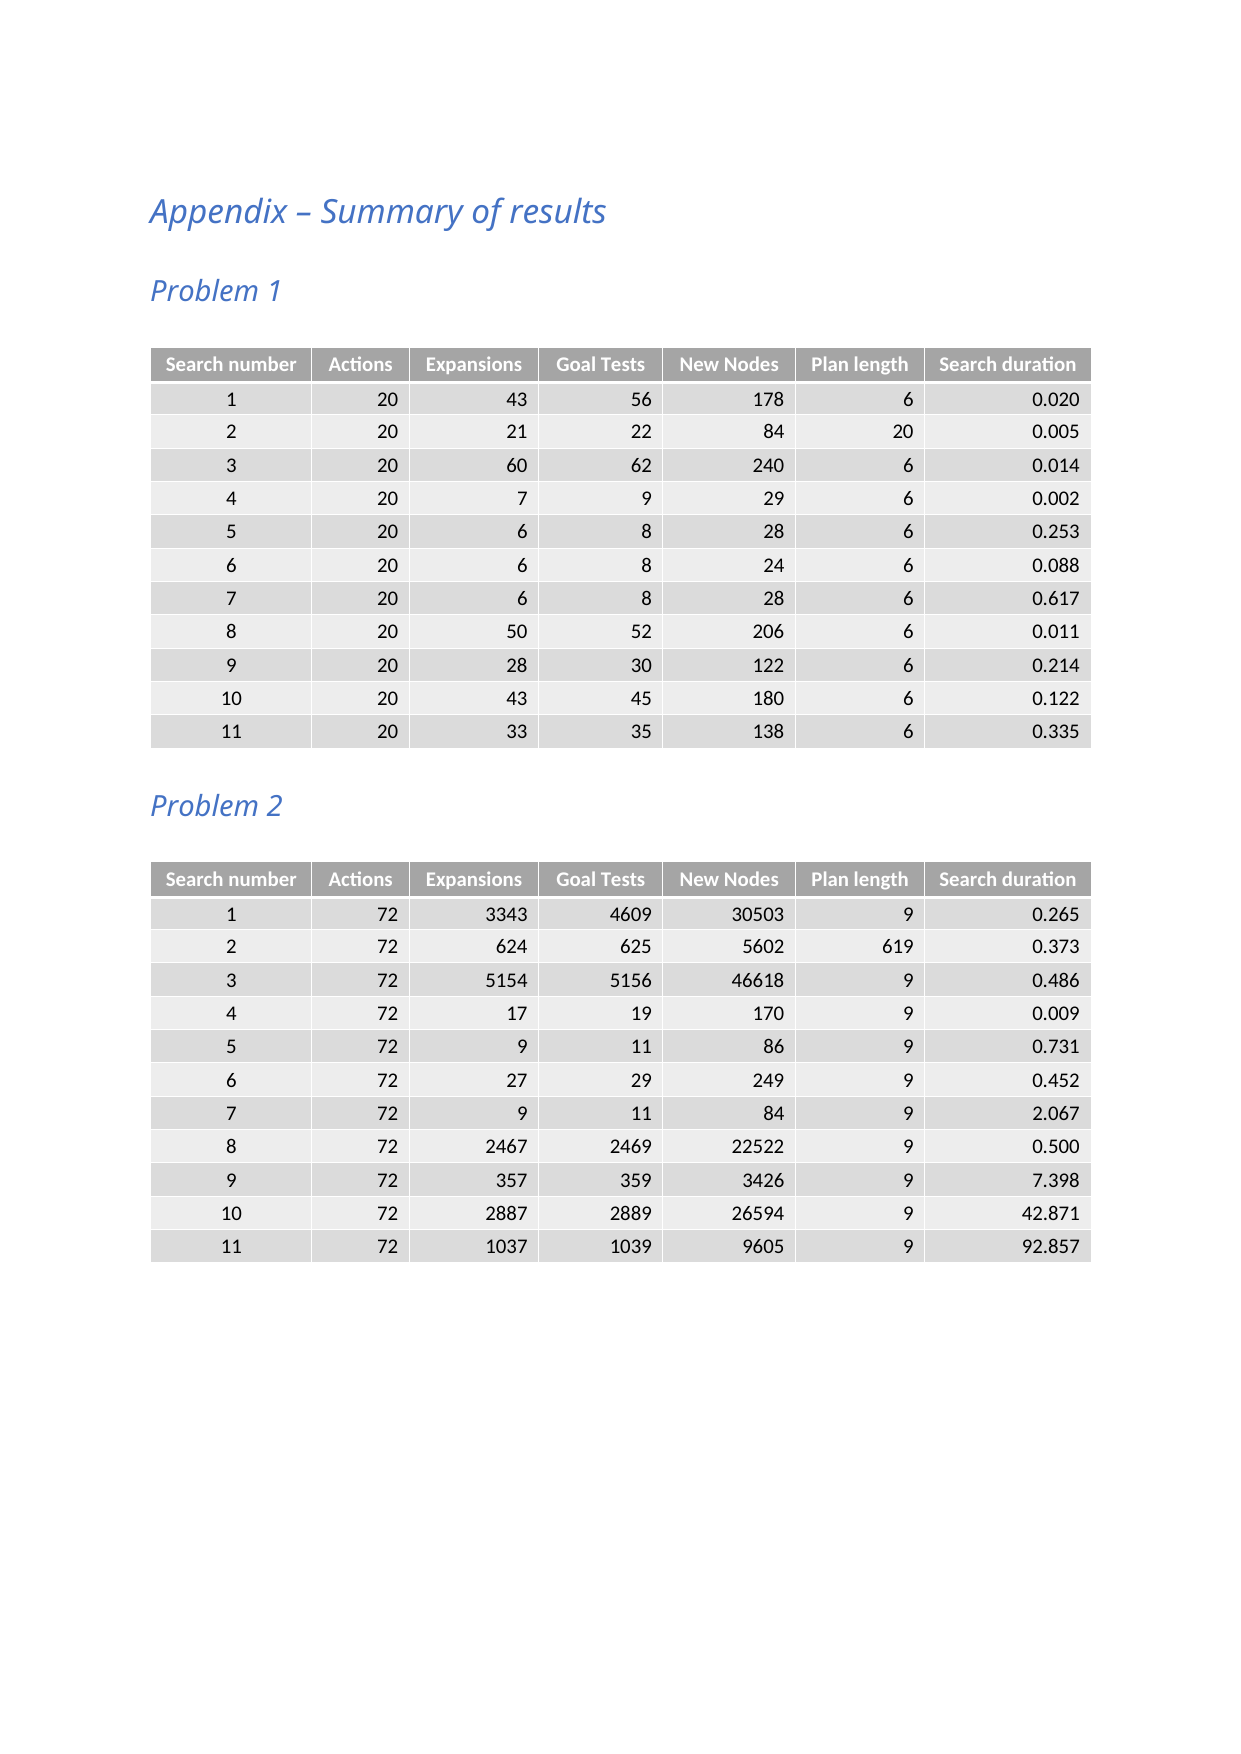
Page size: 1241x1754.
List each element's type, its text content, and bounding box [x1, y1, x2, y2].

table_cell 86 [663, 1030, 795, 1062]
table_cell 0.009 [925, 997, 1091, 1029]
table_cell 1037 [410, 1230, 538, 1262]
table_cell 8 [151, 1130, 311, 1162]
table_cell 4 [151, 997, 311, 1029]
table_cell 56 [539, 384, 662, 414]
table_cell 2.067 [925, 1097, 1091, 1129]
table_cell 52 [539, 615, 662, 648]
table_header Search duration [925, 348, 1091, 381]
table_cell 5 [151, 515, 311, 548]
table_cell 138 [663, 715, 795, 748]
subtitle Problem 1 [150, 270, 1090, 310]
table_cell 22 [539, 415, 662, 448]
table_cell 9 [796, 1130, 924, 1162]
table_header Expansions [410, 862, 538, 896]
table_cell 29 [539, 1063, 662, 1096]
table_cell 9 [796, 1163, 924, 1196]
table_cell 11 [151, 1230, 311, 1262]
table_cell 72 [312, 1230, 409, 1262]
table_header Goal Tests [539, 862, 662, 896]
table_cell 72 [312, 1163, 409, 1196]
table_cell 7 [151, 1097, 311, 1129]
table_cell 20 [312, 649, 409, 681]
table_cell 20 [312, 482, 409, 514]
table_cell 359 [539, 1163, 662, 1196]
table_cell 6 [796, 384, 924, 414]
table_header Actions [312, 862, 409, 896]
table_cell 20 [312, 515, 409, 548]
table_cell 29 [663, 482, 795, 514]
table_cell 624 [410, 930, 538, 962]
table_cell 28 [410, 649, 538, 681]
table_cell 20 [796, 415, 924, 448]
table_cell 72 [312, 899, 409, 929]
table_cell 7 [410, 482, 538, 514]
table_cell 84 [663, 415, 795, 448]
table_cell 72 [312, 1197, 409, 1229]
table_cell 72 [312, 1030, 409, 1062]
table_cell 28 [663, 515, 795, 548]
table_header Search duration [925, 862, 1091, 896]
table_cell 6 [410, 582, 538, 614]
table_cell 178 [663, 384, 795, 414]
table_cell 50 [410, 615, 538, 648]
table_cell 6 [410, 549, 538, 581]
table_cell 72 [312, 1063, 409, 1096]
table_cell 72 [312, 997, 409, 1029]
table_cell 0.500 [925, 1130, 1091, 1162]
table_cell 9 [796, 1197, 924, 1229]
table_cell 9 [410, 1097, 538, 1129]
table_cell 20 [312, 582, 409, 614]
table_cell 0.088 [925, 549, 1091, 581]
table_cell 22522 [663, 1130, 795, 1162]
table_cell 5602 [663, 930, 795, 962]
table_cell 240 [663, 449, 795, 481]
table_cell 0.020 [925, 384, 1091, 414]
table_cell 6 [796, 649, 924, 681]
table_cell 24 [663, 549, 795, 581]
table_header Actions [312, 348, 409, 381]
table_cell 10 [151, 682, 311, 714]
table_cell 6 [796, 615, 924, 648]
table_cell 6 [796, 682, 924, 714]
table_cell 92.857 [925, 1230, 1091, 1262]
table_cell 9 [796, 1230, 924, 1262]
table_cell 0.373 [925, 930, 1091, 962]
table_cell 5156 [539, 963, 662, 996]
table_cell 1039 [539, 1230, 662, 1262]
table_cell 8 [151, 615, 311, 648]
table_cell 1 [151, 384, 311, 414]
table_header Goal Tests [539, 348, 662, 381]
table_cell 9 [796, 899, 924, 929]
table_cell 72 [312, 1097, 409, 1129]
table_cell 0.005 [925, 415, 1091, 448]
table_header Plan length [796, 348, 924, 381]
table_cell 72 [312, 930, 409, 962]
table_cell 9 [796, 1063, 924, 1096]
table_cell 8 [539, 549, 662, 581]
table_cell 357 [410, 1163, 538, 1196]
subtitle Appendix – Summary of results [150, 187, 1090, 233]
table_cell 30503 [663, 899, 795, 929]
table_cell 20 [312, 449, 409, 481]
table_cell 9 [796, 1097, 924, 1129]
table_cell 5 [151, 1030, 311, 1062]
table_cell 6 [410, 515, 538, 548]
table_cell 26594 [663, 1197, 795, 1229]
table_cell 35 [539, 715, 662, 748]
table_header New Nodes [663, 348, 795, 381]
table_cell 0.014 [925, 449, 1091, 481]
table_cell 45 [539, 682, 662, 714]
table_cell 3 [151, 963, 311, 996]
table_cell 0.452 [925, 1063, 1091, 1096]
table_cell 60 [410, 449, 538, 481]
table_cell 0.335 [925, 715, 1091, 748]
table_cell 17 [410, 997, 538, 1029]
table_cell 170 [663, 997, 795, 1029]
table_cell 9 [796, 963, 924, 996]
table_cell 6 [796, 482, 924, 514]
table_cell 9605 [663, 1230, 795, 1262]
table_cell 6 [796, 515, 924, 548]
table_cell 9 [539, 482, 662, 514]
table_cell 19 [539, 997, 662, 1029]
table_cell 46618 [663, 963, 795, 996]
table_cell 3426 [663, 1163, 795, 1196]
table_cell 122 [663, 649, 795, 681]
table_cell 0.002 [925, 482, 1091, 514]
table_cell 9 [151, 649, 311, 681]
table_cell 2887 [410, 1197, 538, 1229]
table_cell 10 [151, 1197, 311, 1229]
table_cell 43 [410, 384, 538, 414]
table_cell 4609 [539, 899, 662, 929]
table_cell 0.265 [925, 899, 1091, 929]
table_cell 6 [151, 549, 311, 581]
table_cell 20 [312, 549, 409, 581]
table_cell 11 [539, 1030, 662, 1062]
table_cell 2467 [410, 1130, 538, 1162]
table_header Search number [151, 348, 311, 381]
table_cell 6 [796, 449, 924, 481]
table_cell 5154 [410, 963, 538, 996]
table_header Search number [151, 862, 311, 896]
table_cell 0.253 [925, 515, 1091, 548]
table_header Plan length [796, 862, 924, 896]
table_cell 0.731 [925, 1030, 1091, 1062]
table_cell 2 [151, 415, 311, 448]
table_cell 0.122 [925, 682, 1091, 714]
table_header New Nodes [663, 862, 795, 896]
table_cell 1 [151, 899, 311, 929]
table_cell 0.617 [925, 582, 1091, 614]
table_cell 72 [312, 1130, 409, 1162]
table_cell 2469 [539, 1130, 662, 1162]
table_cell 625 [539, 930, 662, 962]
table_cell 9 [796, 997, 924, 1029]
table_cell 9 [410, 1030, 538, 1062]
table_cell 20 [312, 384, 409, 414]
table_cell 20 [312, 415, 409, 448]
table_cell 6 [796, 582, 924, 614]
table_header Expansions [410, 348, 538, 381]
table_cell 0.214 [925, 649, 1091, 681]
table_cell 6 [796, 549, 924, 581]
table_cell 20 [312, 715, 409, 748]
table_cell 7 [151, 582, 311, 614]
table_cell 3343 [410, 899, 538, 929]
table_cell 6 [151, 1063, 311, 1096]
table_cell 180 [663, 682, 795, 714]
table_cell 21 [410, 415, 538, 448]
table_cell 9 [151, 1163, 311, 1196]
table_cell 3 [151, 449, 311, 481]
table_cell 8 [539, 515, 662, 548]
table_cell 4 [151, 482, 311, 514]
table_cell 42.871 [925, 1197, 1091, 1229]
table_cell 30 [539, 649, 662, 681]
table_cell 27 [410, 1063, 538, 1096]
subtitle Problem 2 [150, 785, 1090, 825]
table_cell 20 [312, 615, 409, 648]
table_cell 33 [410, 715, 538, 748]
table_cell 9 [796, 1030, 924, 1062]
table_cell 206 [663, 615, 795, 648]
table_cell 249 [663, 1063, 795, 1096]
table_cell 62 [539, 449, 662, 481]
table_cell 43 [410, 682, 538, 714]
table_cell 84 [663, 1097, 795, 1129]
table_cell 8 [539, 582, 662, 614]
table_cell 2889 [539, 1197, 662, 1229]
table_cell 11 [539, 1097, 662, 1129]
table_cell 619 [796, 930, 924, 962]
table_cell 20 [312, 682, 409, 714]
table_cell 6 [796, 715, 924, 748]
table_cell 11 [151, 715, 311, 748]
table_cell 2 [151, 930, 311, 962]
table_cell 0.486 [925, 963, 1091, 996]
table_cell 0.011 [925, 615, 1091, 648]
table_cell 7.398 [925, 1163, 1091, 1196]
table_cell 72 [312, 963, 409, 996]
table_cell 28 [663, 582, 795, 614]
